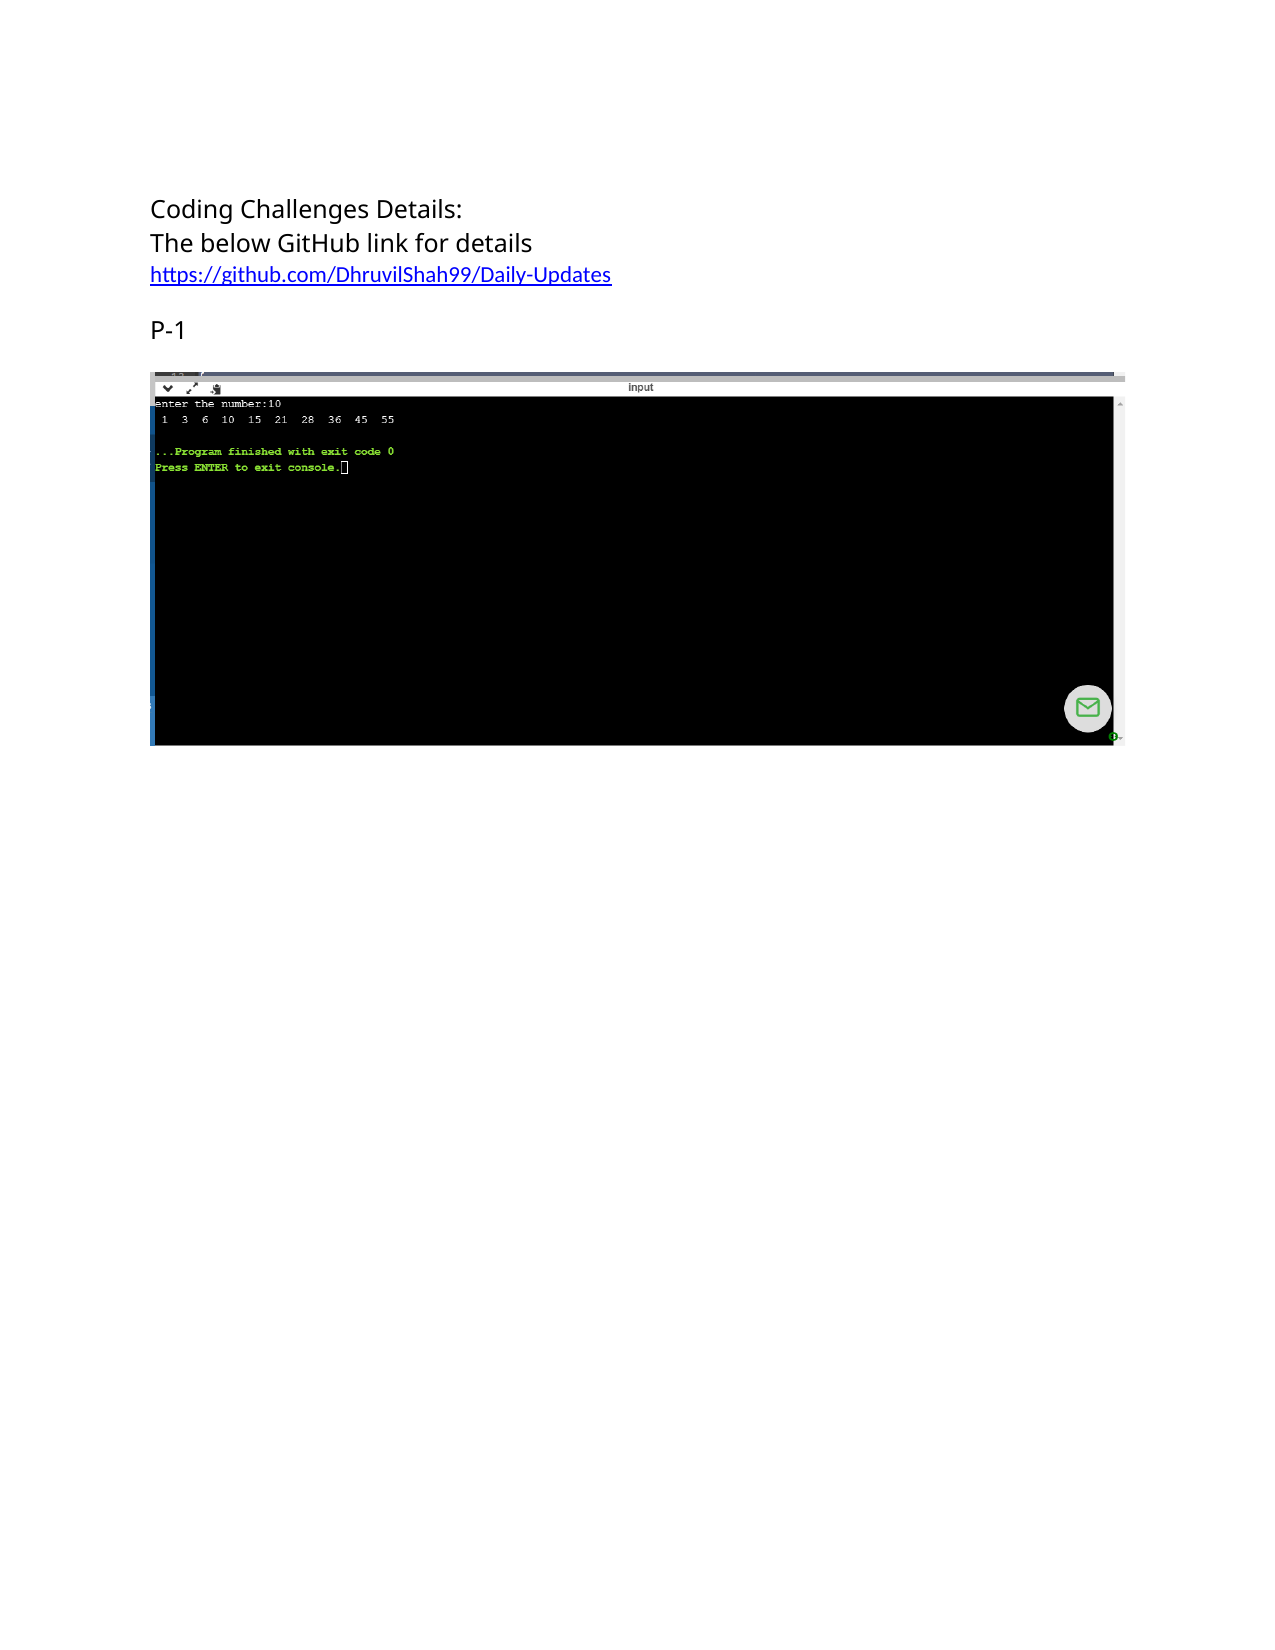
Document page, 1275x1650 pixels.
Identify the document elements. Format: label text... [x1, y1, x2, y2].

text The below GitHub link for details [150, 226, 1125, 260]
text P-1 [150, 313, 1125, 347]
text https://github.com/DhruvilShah99/Daily-Updates [150, 260, 1125, 288]
text Coding Challenges Details: [150, 192, 1125, 226]
picture [150, 372, 1125, 746]
